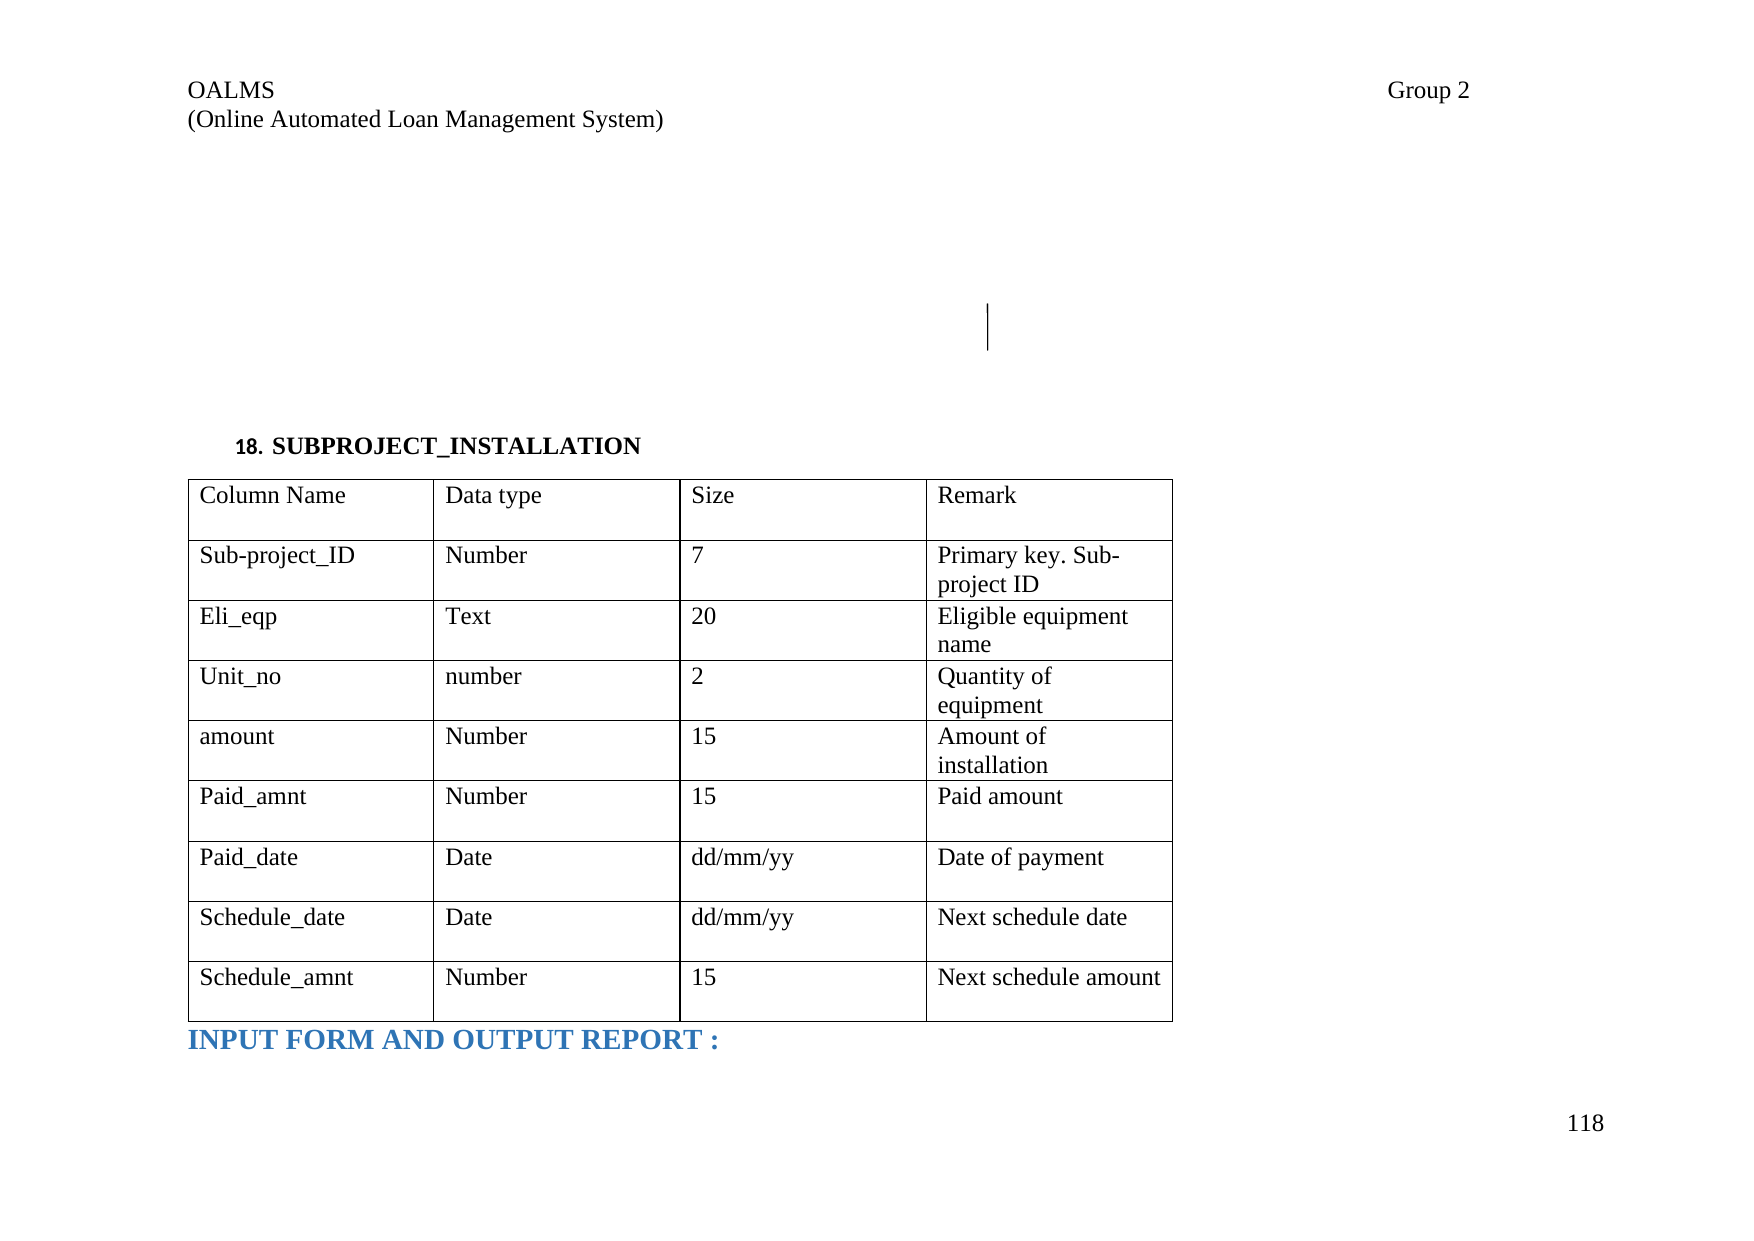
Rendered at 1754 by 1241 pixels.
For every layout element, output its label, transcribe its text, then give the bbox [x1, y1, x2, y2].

table_cell Date [434, 902, 679, 961]
table_cell Paid_date [189, 842, 433, 901]
table_cell Next schedule date [927, 902, 1172, 961]
table_cell Eli_eqp [189, 601, 433, 660]
table_cell dd/mm/yy [681, 842, 926, 901]
table_cell Text [434, 601, 679, 660]
table_cell Unit_no [189, 661, 433, 720]
table_header Remark [927, 480, 1172, 539]
table_cell Schedule_date [189, 902, 433, 961]
table_cell Date of payment [927, 842, 1172, 901]
table_cell Quantity of equipment [927, 661, 1172, 720]
table_cell Number [434, 541, 679, 600]
table_cell Eligible equipment name [927, 601, 1172, 660]
table_cell Number [434, 962, 679, 1021]
table_cell Primary key. Sub-project ID [927, 541, 1172, 600]
table_cell Amount of installation [927, 721, 1172, 780]
table_cell 15 [681, 721, 926, 780]
table_cell 15 [681, 962, 926, 1021]
table_cell 2 [681, 661, 926, 720]
table_header Data type [434, 480, 679, 539]
table_cell number [434, 661, 679, 720]
table_cell Paid amount [927, 781, 1172, 841]
table_cell 15 [681, 781, 926, 841]
table_header Size [681, 480, 926, 539]
table_cell Number [434, 781, 679, 841]
list SUBPROJECT_INSTALLATION [234, 431, 1604, 460]
table_cell 20 [681, 601, 926, 660]
subtitle Input Form and Output Report : [187, 1022, 1604, 1056]
table_cell Schedule_amnt [189, 962, 433, 1021]
table_header Column Name [189, 480, 433, 539]
table_cell amount [189, 721, 433, 780]
table_cell Number [434, 721, 679, 780]
table_cell Next schedule amount [927, 962, 1172, 1021]
table_cell 7 [681, 541, 926, 600]
table_cell Date [434, 842, 679, 901]
table_cell dd/mm/yy [681, 902, 926, 961]
table_cell Sub-project_ID [189, 541, 433, 600]
table_cell Paid_amnt [189, 781, 433, 841]
